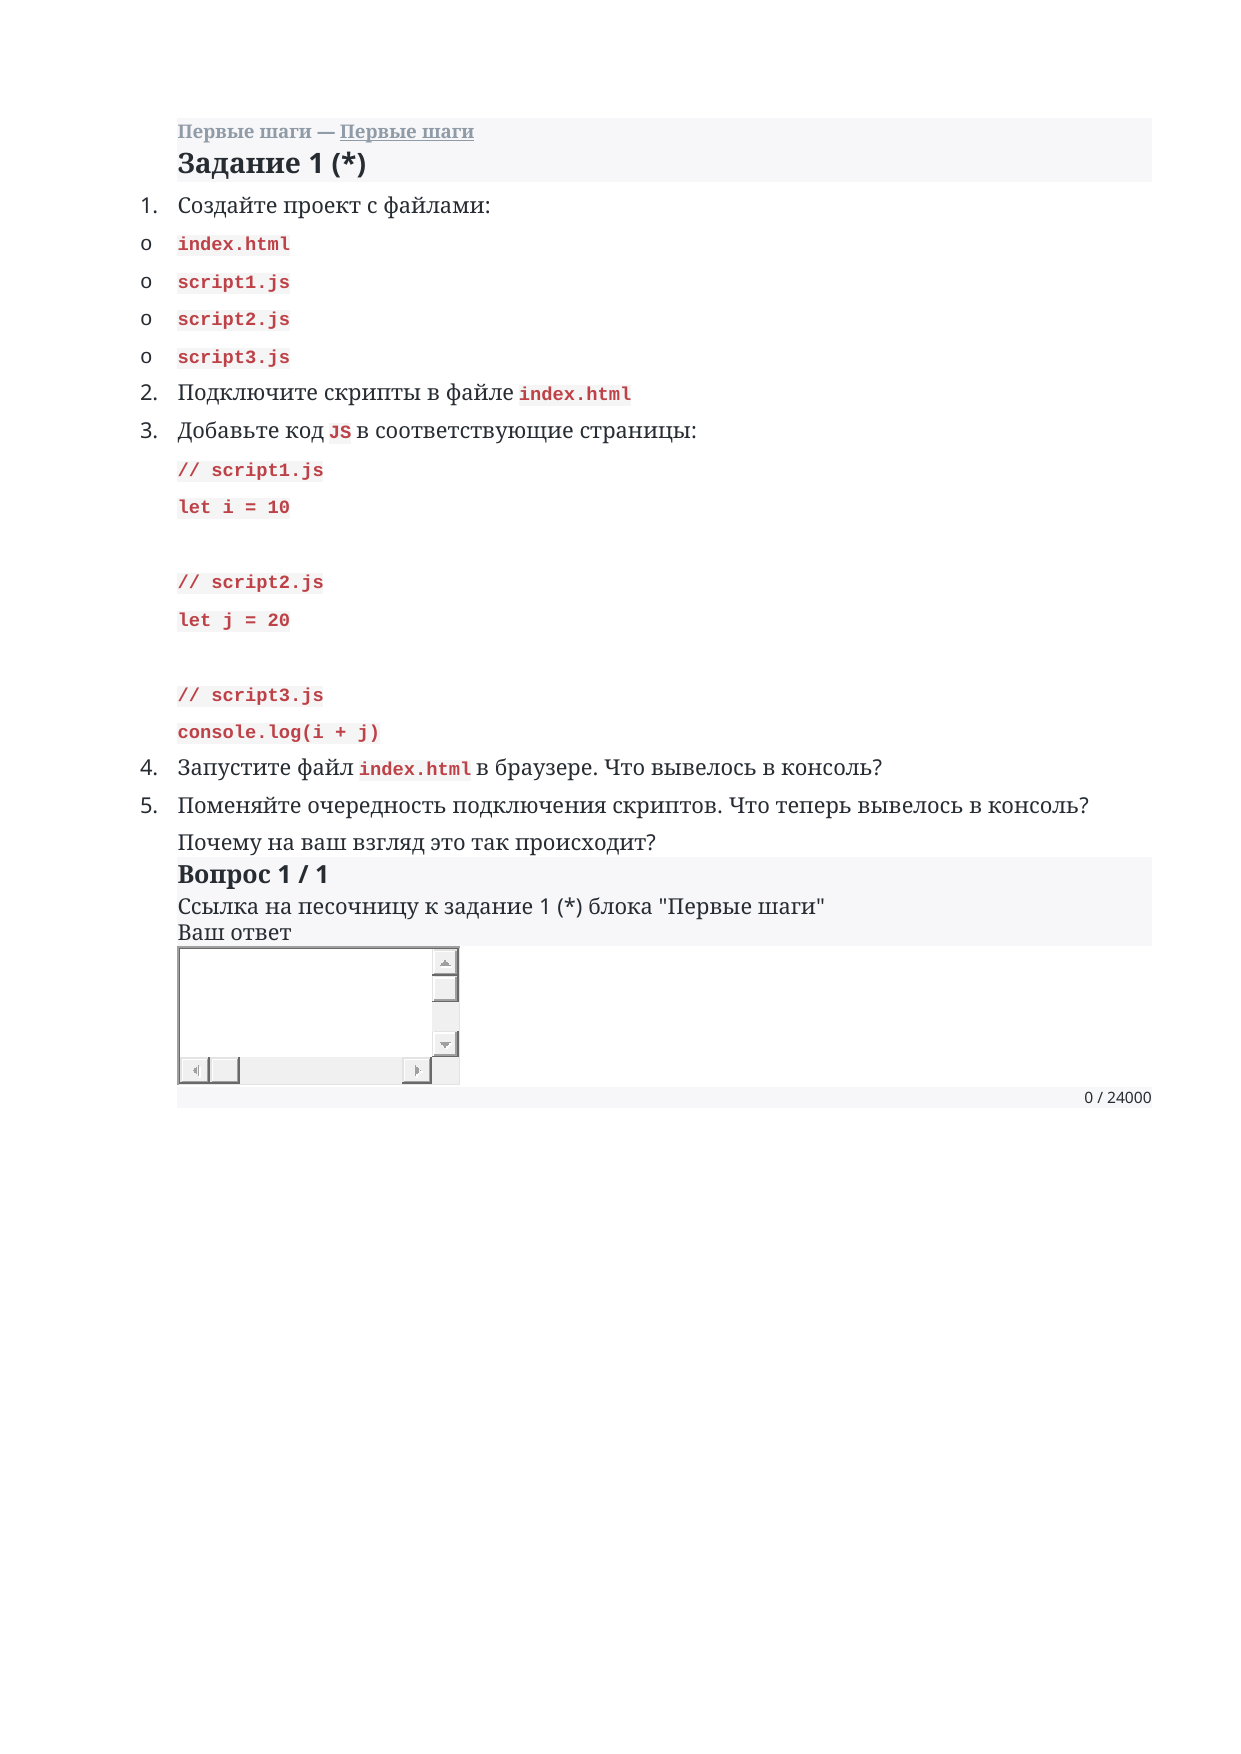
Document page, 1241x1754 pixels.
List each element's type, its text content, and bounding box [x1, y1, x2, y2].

list script3.js [140, 332, 1152, 369]
text Ваш ответ [177, 921, 1152, 946]
text // script2.js [177, 557, 1152, 594]
text // script1.js [177, 444, 1152, 482]
text 0 / 24000 [177, 1087, 1152, 1108]
text Ссылка на песочницу к задание 1 (*) блока "Первые шаги" [177, 891, 1152, 921]
list script2.js [140, 294, 1152, 332]
list Создайте проект с файлами: [140, 182, 1152, 219]
list Добавьте код JS в соответствующие страницы: [140, 407, 1152, 444]
text // script3.js [177, 669, 1152, 707]
list Поменяйте очередность подключения скриптов. Что теперь вывелось в консоль? Почему на ваш взгляд это так происходит? [140, 782, 1152, 857]
text console.log(i + j) [177, 707, 1152, 744]
list script1.js [140, 257, 1152, 294]
text Вопрос 1 / 1 [177, 857, 1152, 891]
list Запустите файл index.html в браузере. Что вывелось в консоль? [140, 744, 1152, 782]
text let j = 20 [177, 594, 1152, 632]
text Первые шаги — Первые шаги [177, 118, 1152, 144]
list Подключите скрипты в файле index.html [140, 369, 1152, 407]
text Задание 1 (*) [177, 144, 1152, 182]
list index.html [140, 219, 1152, 257]
text let i = 10 [177, 482, 1152, 519]
